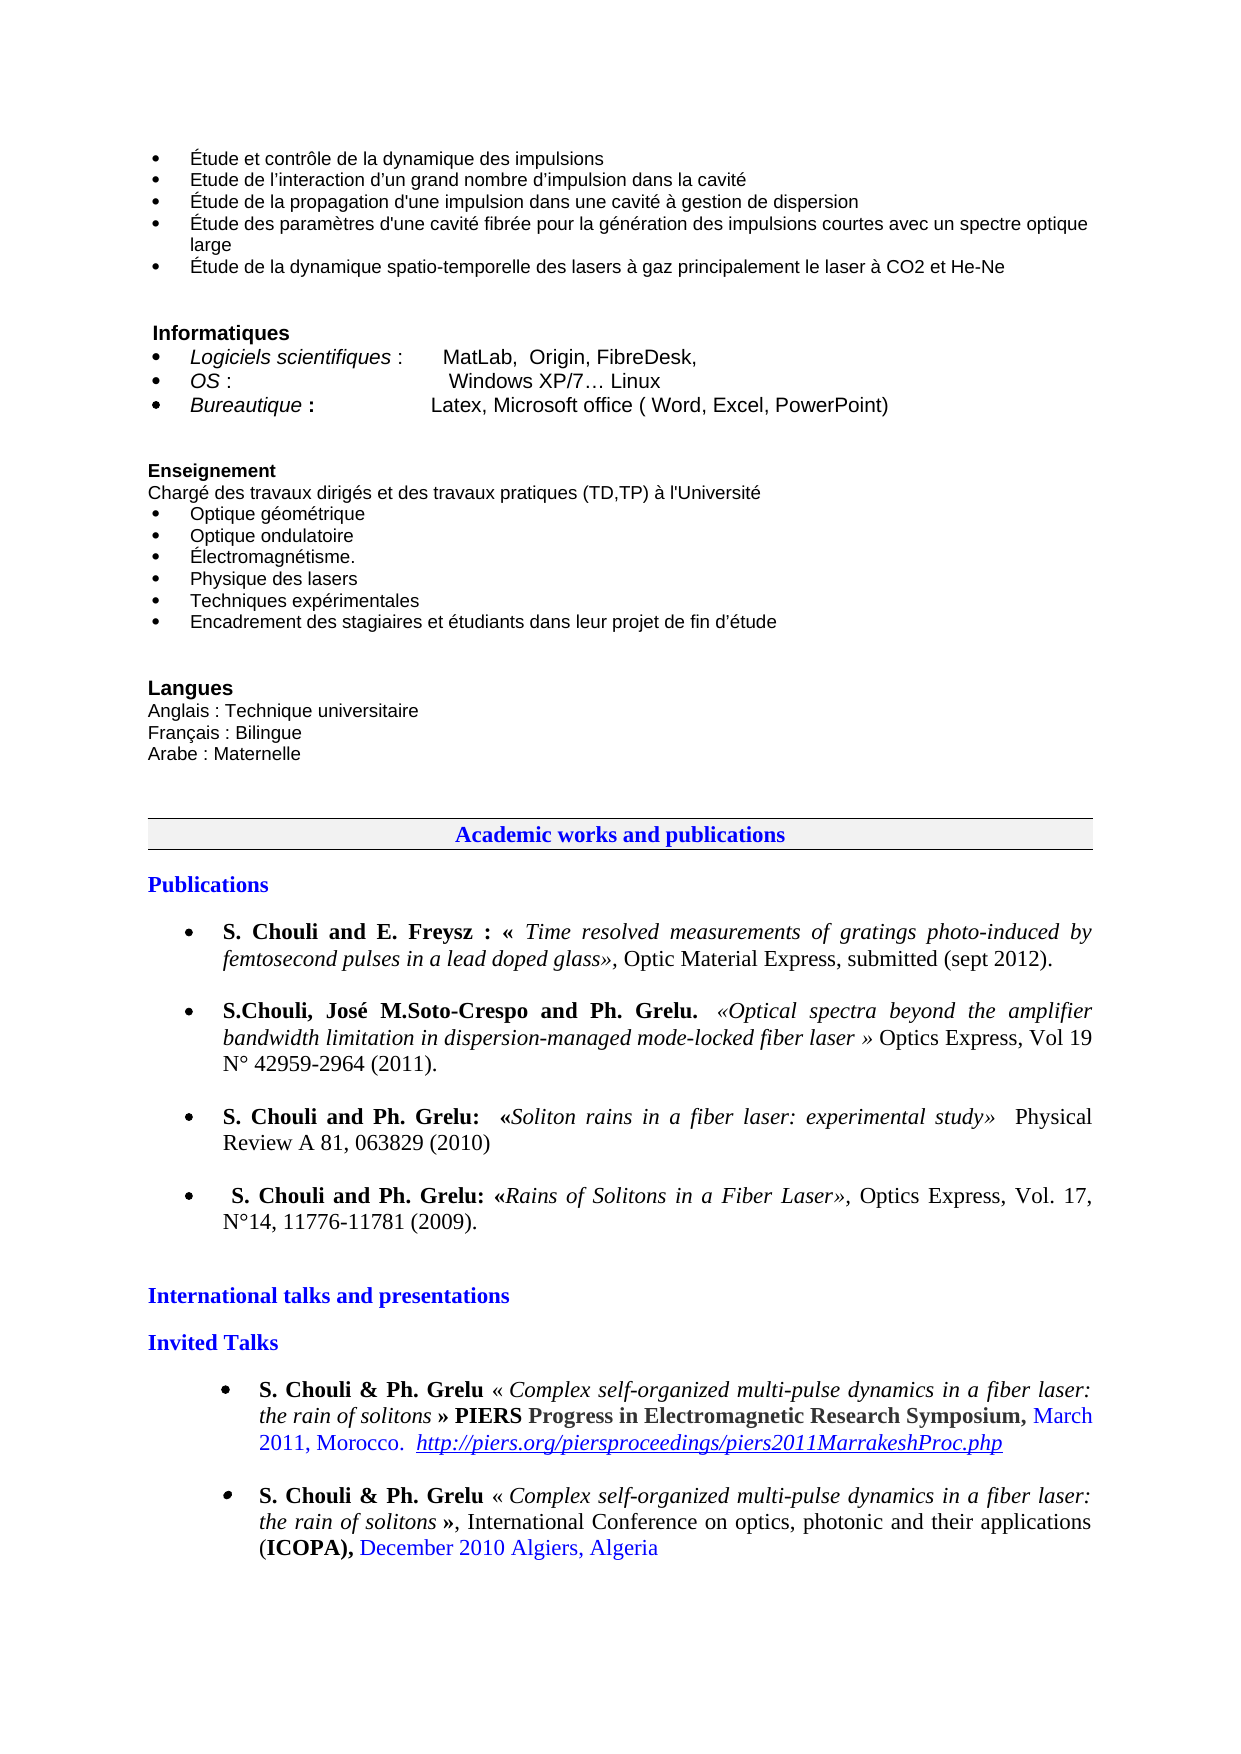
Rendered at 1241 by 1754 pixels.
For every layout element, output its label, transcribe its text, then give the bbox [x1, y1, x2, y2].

text Enseignement [148, 460, 1093, 481]
list OS : Windows XP/7… Linux [152, 369, 1093, 393]
list S. Chouli and Ph. Grelu: «Soliton rains in a fiber laser: experimental study» Physical Review A 81, 063829 (2010) [185, 1103, 1093, 1156]
list S. Chouli and Ph. Grelu: «Rains of Solitons in a Fiber Laser», Optics Express, Vol. 17, N°14, 11776-11781 (2009). [185, 1182, 1093, 1235]
list Bureautique : Latex, Microsoft office ( Word, Excel, PowerPoint) [152, 393, 1093, 417]
list Optique ondulatoire [152, 525, 1093, 546]
list S. Chouli & Ph. Grelu « Complex self-organized multi-pulse dynamics in a fiber laser: the rain of solitons », International Conference on optics, photonic and their applications (ICOPA), December 2010 Algiers, Algeria [221, 1482, 1093, 1561]
text Langues [148, 676, 1093, 700]
text Français : Bilingue [148, 722, 1093, 743]
text Chargé des travaux dirigés et des travaux pratiques (TD,TP) à l'Université [148, 481, 1093, 503]
list Étude des paramètres d'une cavité fibrée pour la génération des impulsions courtes avec un spectre optique large [152, 213, 1093, 256]
text Informatiques [152, 321, 1093, 344]
list Électromagnétisme. [152, 546, 1093, 568]
list S. Chouli & Ph. Grelu « Complex self-organized multi-pulse dynamics in a fiber laser: the rain of solitons » PIERS Progress in Electromagnetic Research Symposium, March 2011, Morocco. http://piers.org/piersproceedings/piers2011MarrakeshProc.php [221, 1376, 1093, 1455]
list Etude de l’interaction d’un grand nombre d’impulsion dans la cavité [152, 169, 1093, 191]
list Étude et contrôle de la dynamique des impulsions [152, 148, 1093, 169]
text International talks and presentations [148, 1282, 1093, 1308]
list S.Chouli, José M.Soto-Crespo and Ph. Grelu. «Optical spectra beyond the amplifier bandwidth limitation in dispersion-managed mode-locked fiber laser » Optics Express, Vol 19 N° 42959-2964 (2011). [185, 997, 1093, 1077]
text Arabe : Maternelle [148, 743, 1093, 765]
text Invited Talks [148, 1329, 1093, 1355]
list S. Chouli and E. Freysz : « Time resolved measurements of gratings photo-induced by femtosecond pulses in a lead doped glass», Optic Material Express, submitted (sept 2012). [185, 918, 1093, 971]
list Étude de la dynamique spatio-temporelle des lasers à gaz principalement le laser à CO2 et He-Ne [152, 256, 1093, 277]
text Anglais : Technique universitaire [148, 700, 1093, 722]
text Academic works and publications [148, 819, 1093, 849]
list Encadrement des stagiaires et étudiants dans leur projet de fin d’étude [152, 611, 1093, 633]
list Physique des lasers [152, 568, 1093, 590]
text Publications [148, 871, 1093, 898]
list Techniques expérimentales [152, 590, 1093, 611]
list Étude de la propagation d'une impulsion dans une cavité à gestion de dispersion [152, 191, 1093, 213]
list Logiciels scientifiques : MatLab, Origin, FibreDesk, [152, 344, 1093, 369]
list Optique géométrique [152, 503, 1093, 525]
